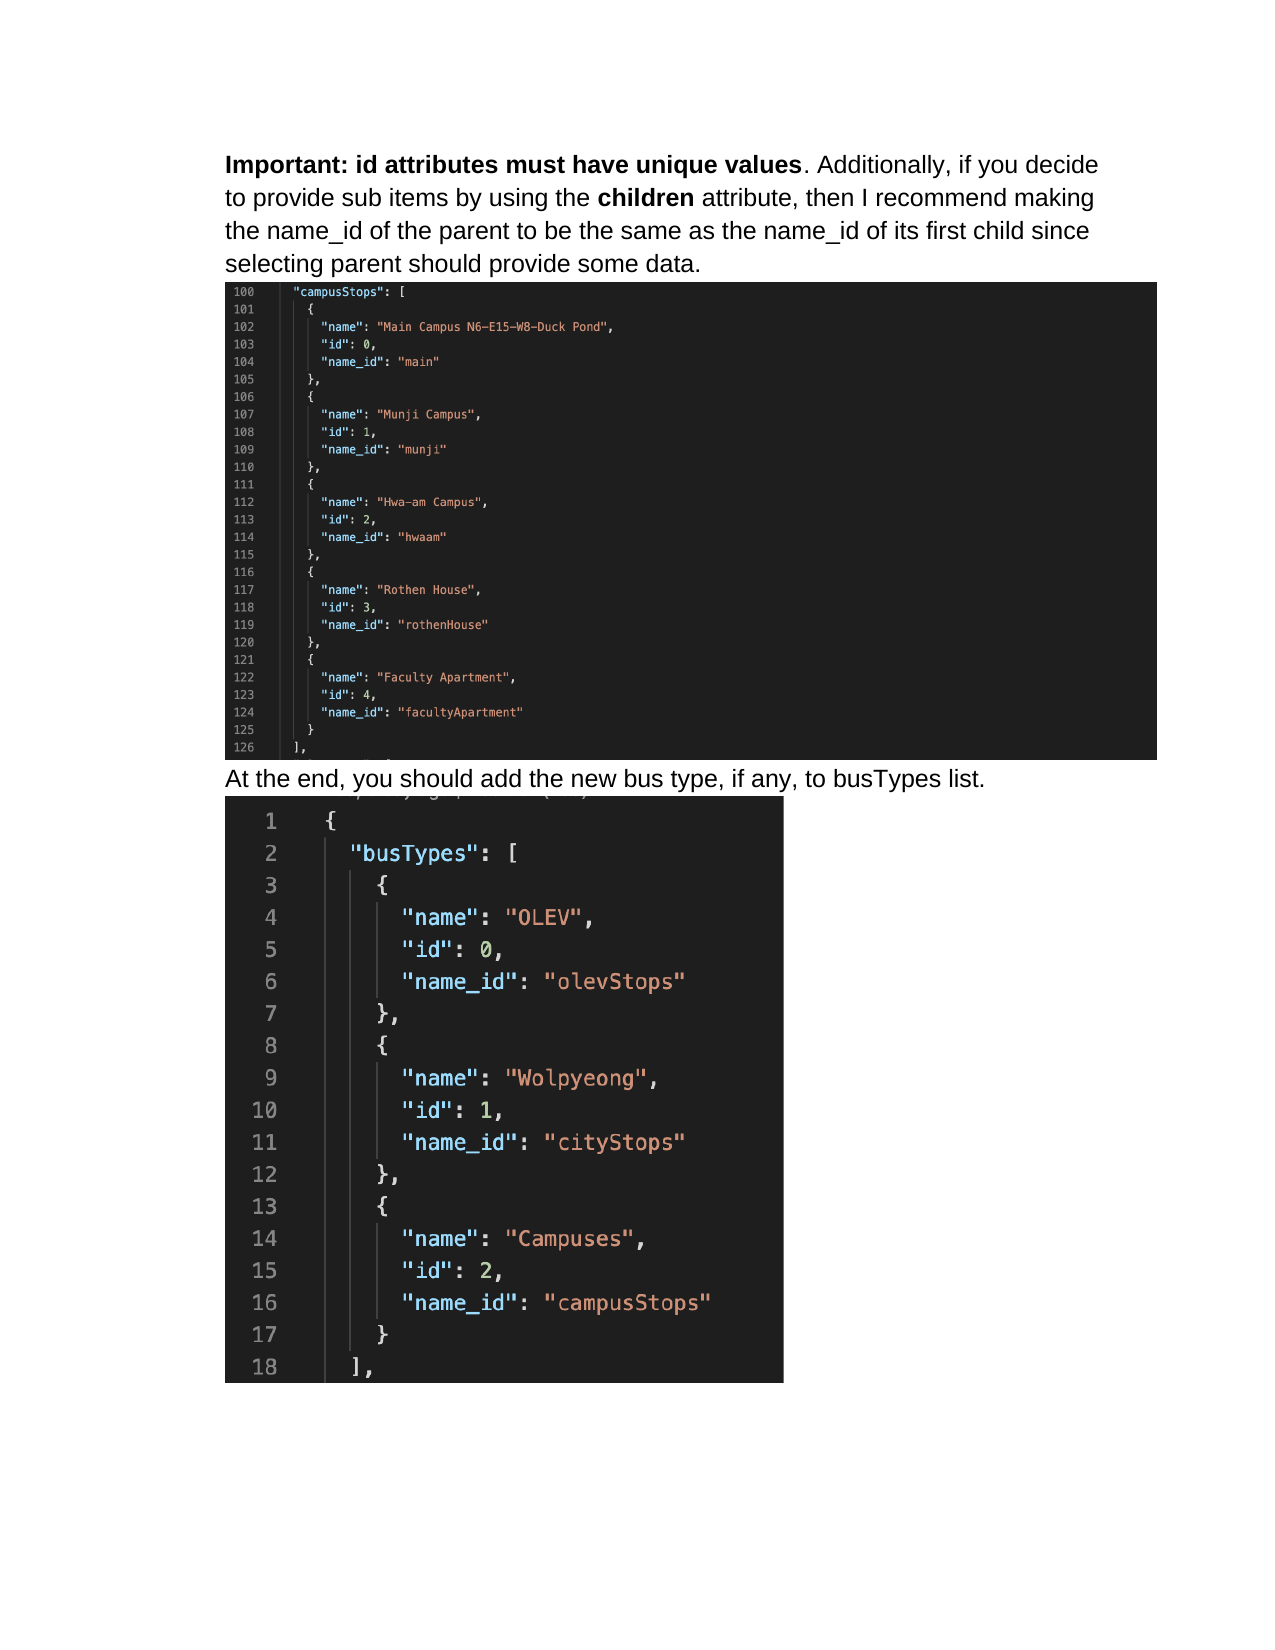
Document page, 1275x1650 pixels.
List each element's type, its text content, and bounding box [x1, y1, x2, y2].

picture [225, 796, 784, 1383]
picture [225, 282, 1157, 760]
text At the end, you should add the new bus type, if any, to busTypes list. [225, 763, 1125, 792]
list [187, 150, 1125, 278]
